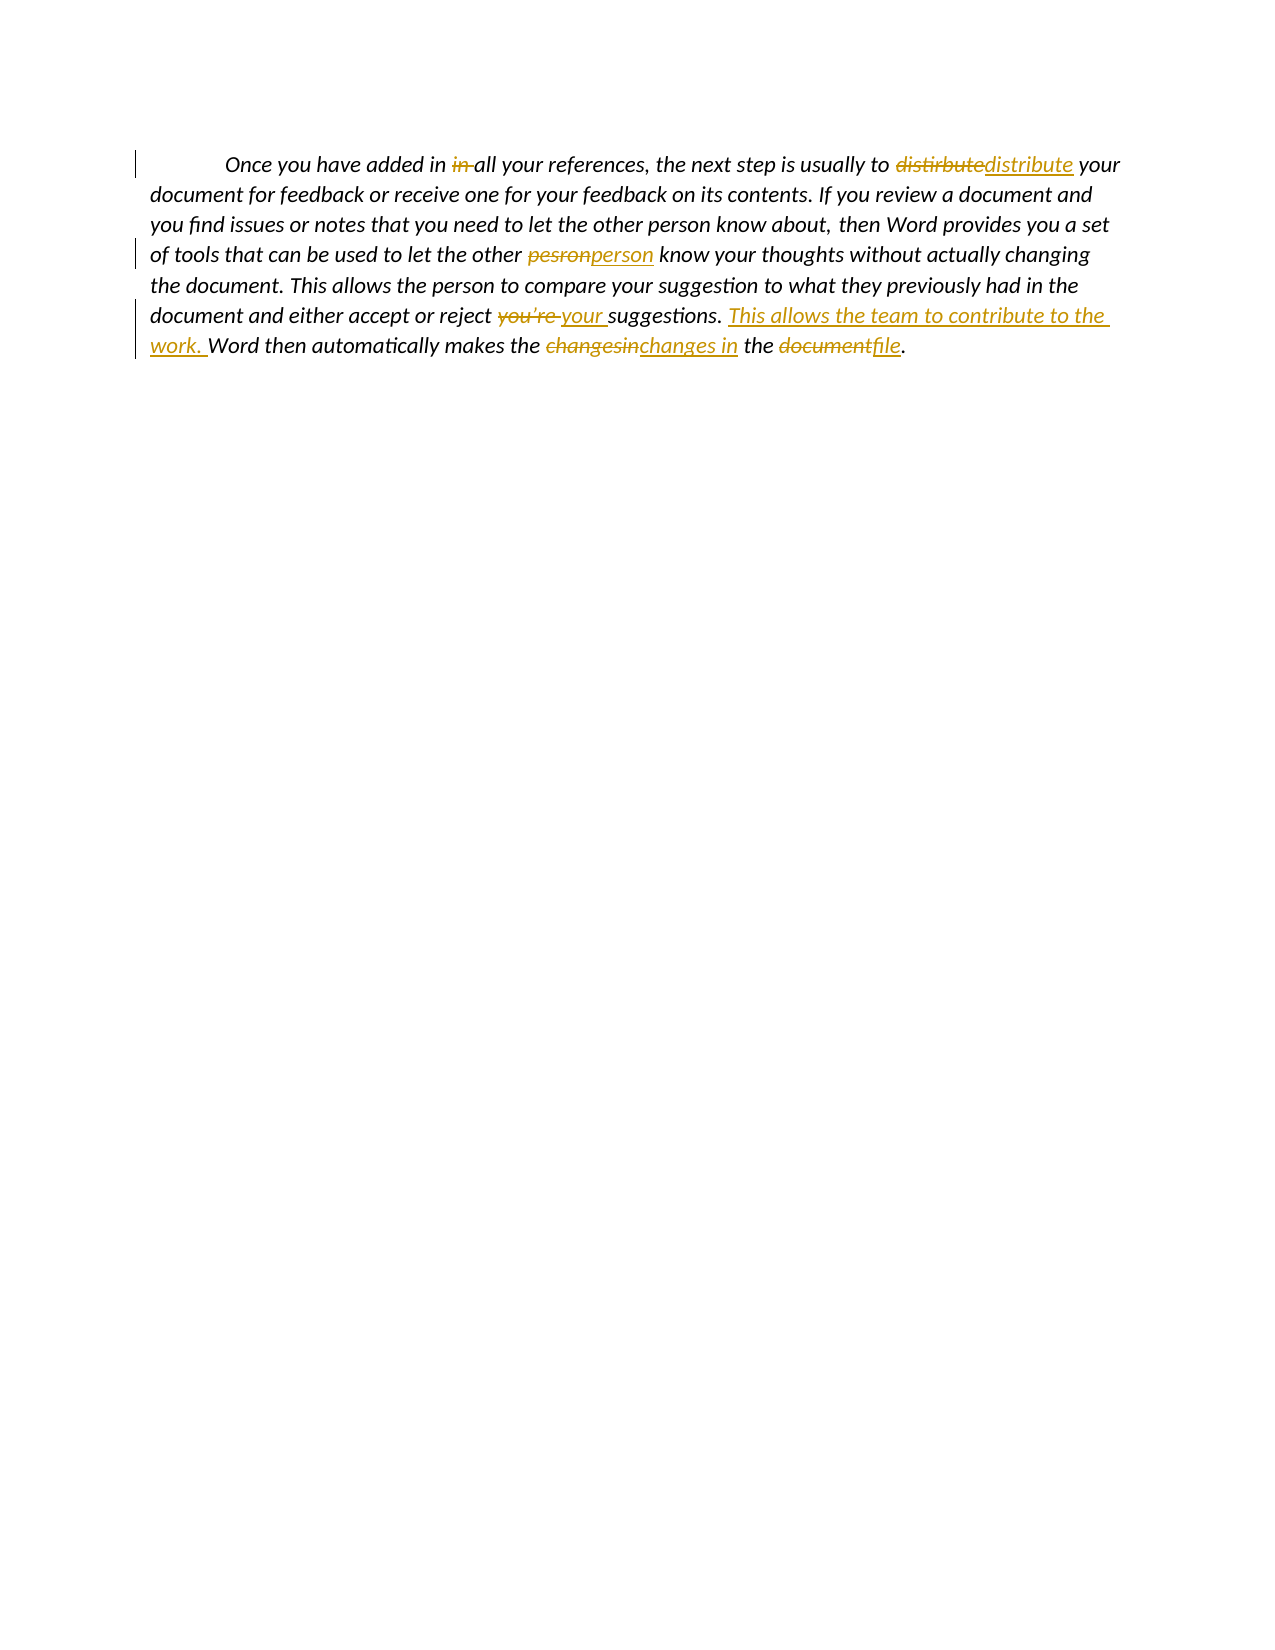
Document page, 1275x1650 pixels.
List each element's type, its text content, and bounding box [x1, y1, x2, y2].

text Once you have added in all your references, the next step is usually to your document for feedback or receive one for your feedback on its contents. If you review a document and you find issues or notes that you need to let the other person know about, then Word provides you a set of tools that can be used to let the other know your thoughts without actually changing the document. This allows the person to compare your suggestion to what they previously had in the document and either accept or reject suggestions. Word then automatically makes the the . [150, 150, 1125, 359]
